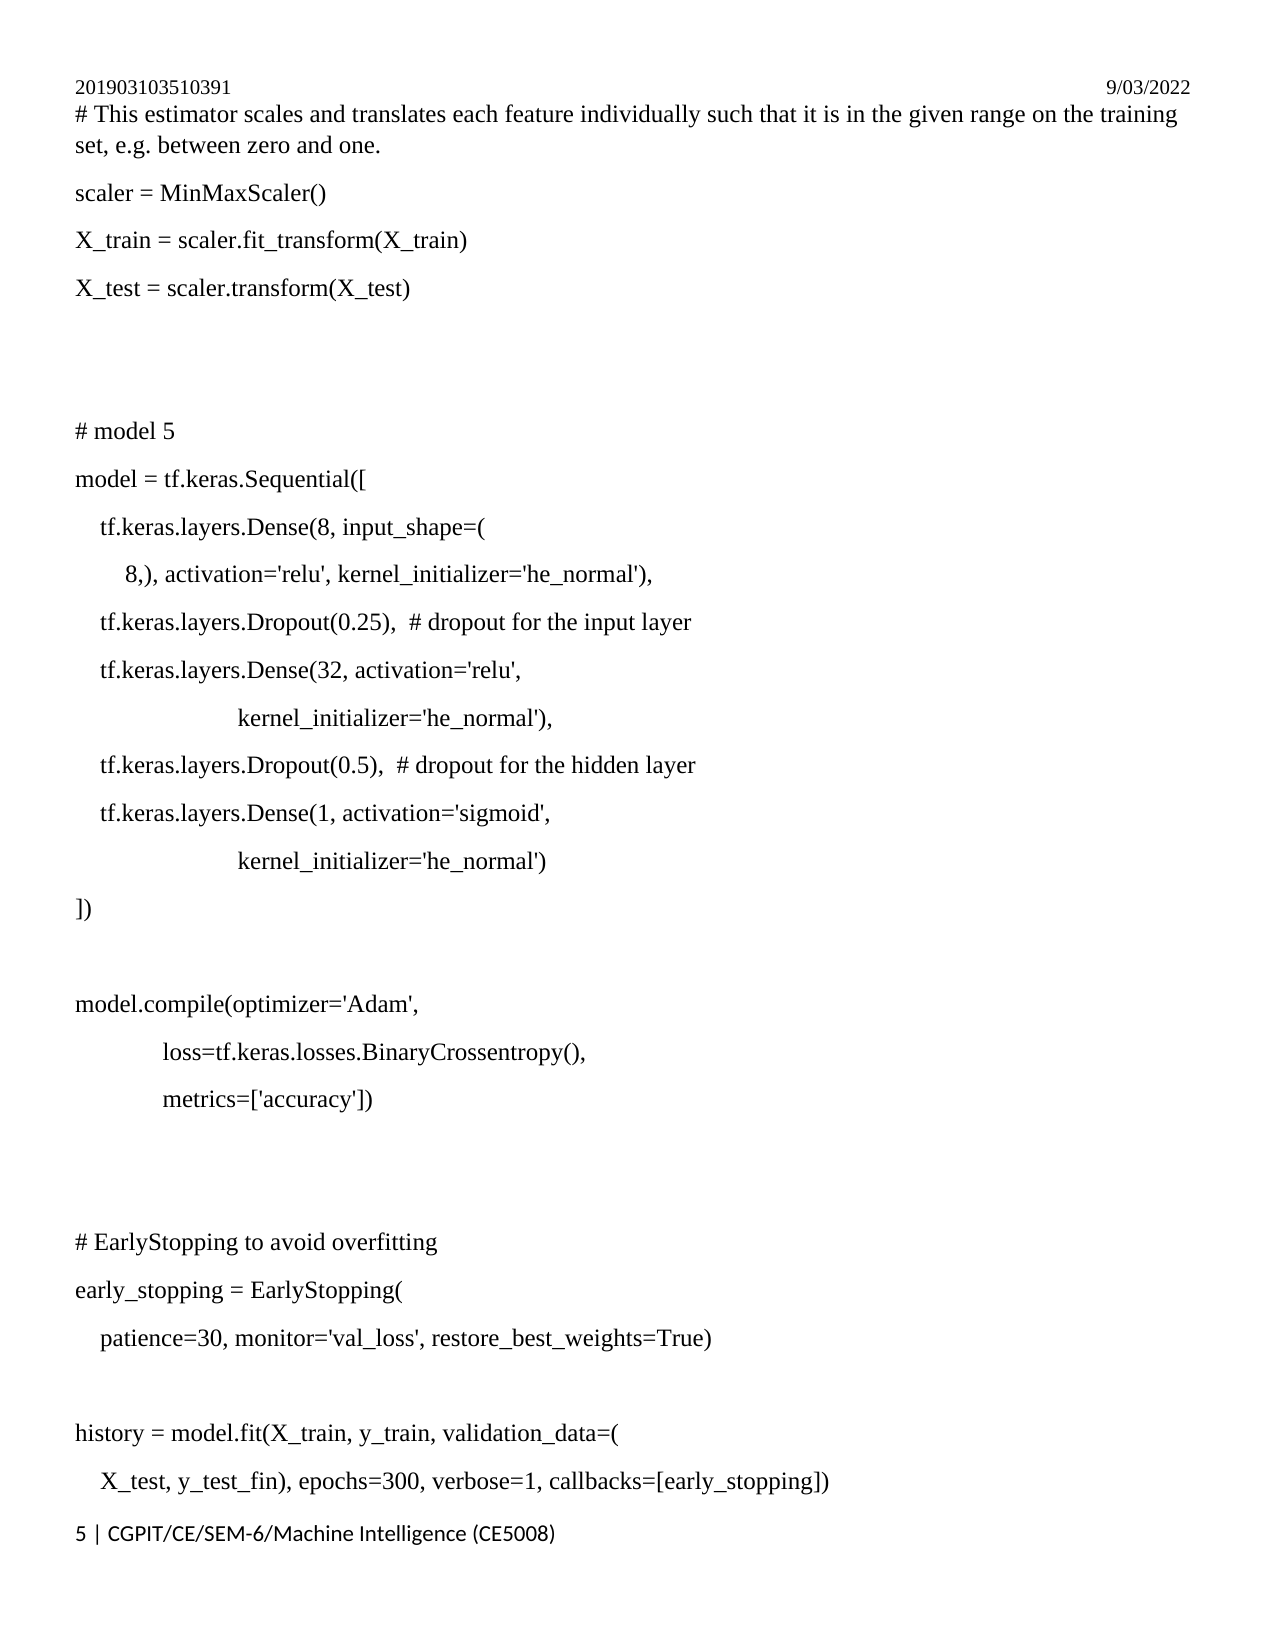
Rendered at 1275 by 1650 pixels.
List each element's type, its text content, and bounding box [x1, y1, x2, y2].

text patience=30, monitor='val_loss', restore_best_weights=True) [75, 1323, 1200, 1352]
text tf.keras.layers.Dense(32, activation='relu', [75, 655, 1200, 684]
text tf.keras.layers.Dropout(0.5), # dropout for the hidden layer [75, 750, 1200, 779]
text tf.keras.layers.Dense(1, activation='sigmoid', [75, 798, 1200, 827]
text ]) [75, 893, 1200, 922]
text # EarlyStopping to avoid overfitting [75, 1227, 1200, 1256]
text loss=tf.keras.losses.BinaryCrossentropy(), [75, 1037, 1200, 1065]
text tf.keras.layers.Dropout(0.25), # dropout for the input layer [75, 607, 1200, 636]
text kernel_initializer='he_normal'), [75, 703, 1200, 731]
text scaler = MinMaxScaler() [75, 178, 1200, 207]
text X_train = scaler.fit_transform(X_train) [75, 226, 1200, 254]
text early_stopping = EarlyStopping( [75, 1275, 1200, 1304]
text model.compile(optimizer='Adam', [75, 989, 1200, 1018]
text # model 5 [75, 416, 1200, 445]
text metrics=['accuracy']) [75, 1084, 1200, 1113]
text history = model.fit(X_train, y_train, validation_data=( [75, 1418, 1200, 1447]
text # This estimator scales and translates each feature individually such that it is in the given range on the training set, e.g. between zero and one. [75, 99, 1200, 159]
text tf.keras.layers.Dense(8, input_shape=( [75, 512, 1200, 541]
text 8,), activation='relu', kernel_initializer='he_normal'), [75, 559, 1200, 588]
text X_test, y_test_fin), epochs=300, verbose=1, callbacks=[early_stopping]) [75, 1466, 1200, 1495]
text kernel_initializer='he_normal') [75, 846, 1200, 874]
text model = tf.keras.Sequential([ [75, 464, 1200, 493]
text X_test = scaler.transform(X_test) [75, 273, 1200, 302]
